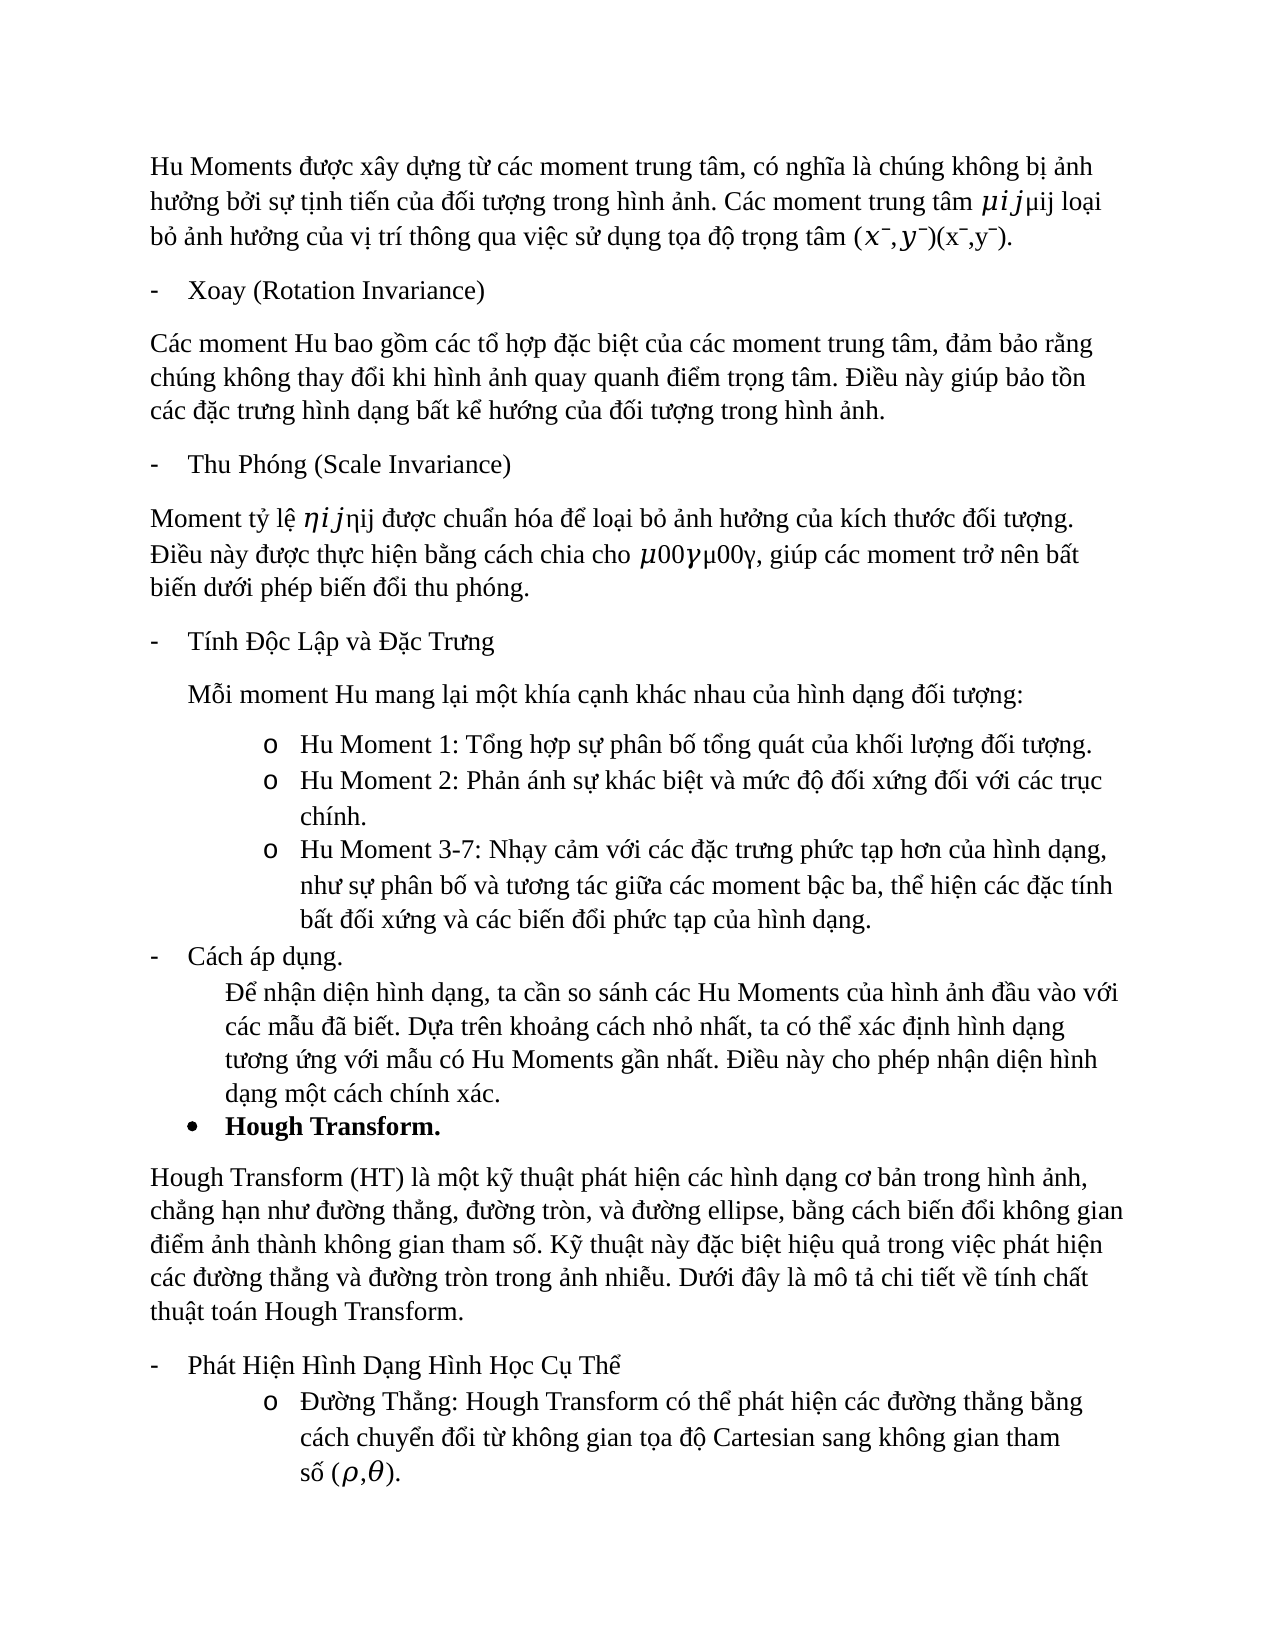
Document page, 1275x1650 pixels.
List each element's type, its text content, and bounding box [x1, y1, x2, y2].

list Để nhận diện hình dạng, ta cần so sánh các Hu Moments của hình ảnh đầu vào với các mẫu đã biết. Dựa trên khoảng cách nhỏ nhất, ta có thể xác định hình dạng tương ứng với mẫu có Hu Moments gần nhất. Điều này cho phép nhận diện hình dạng một cách chính xác. [225, 976, 1125, 1108]
text Hough Transform (HT) là một kỹ thuật phát hiện các hình dạng cơ bản trong hình ảnh, chẳng hạn như đường thẳng, đường tròn, và đường ellipse, bằng cách biến đổi không gian điểm ảnh thành không gian tham số. Kỹ thuật này đặc biệt hiệu quả trong việc phát hiện các đường thẳng và đường tròn trong ảnh nhiễu. Dưới đây là mô tả chi tiết về tính chất thuật toán Hough Transform. [150, 1161, 1125, 1326]
list Hu Moment 3-7: Nhạy cảm với các đặc trưng phức tạp hơn của hình dạng, như sự phân bố và tương tác giữa các moment bậc ba, thể hiện các đặc tính bất đối xứng và các biến đổi phức tạp của hình dạng. [262, 834, 1125, 934]
list Xoay (Rotation Invariance) [150, 271, 1125, 308]
text Mỗi moment Hu mang lại một khía cạnh khác nhau của hình dạng đối tượng: [150, 678, 1125, 709]
list Hu Moment 1: Tổng hợp sự phân bố tổng quát của khối lượng đối tượng. [262, 728, 1125, 762]
text Moment tỷ lệ 𝜂𝑖𝑗ηij​ được chuẩn hóa để loại bỏ ảnh hưởng của kích thước đối tượng. Điều này được thực hiện bằng cách chia cho 𝜇00𝛾μ00γ​, giúp các moment trở nên bất biến dưới phép biến đổi thu phóng. [150, 501, 1125, 602]
list Hu Moment 2: Phản ánh sự khác biệt và mức độ đối xứng đối với các trục chính. [262, 764, 1125, 831]
list Thu Phóng (Scale Invariance) [150, 444, 1125, 481]
list Cách áp dụng. [150, 937, 1125, 973]
text Hu Moments được xây dựng từ các moment trung tâm, có nghĩa là chúng không bị ảnh hưởng bởi sự tịnh tiến của đối tượng trong hình ảnh. Các moment trung tâm 𝜇𝑖𝑗μij​ loại bỏ ảnh hưởng của vị trí thông qua việc sử dụng tọa độ trọng tâm (𝑥ˉ,𝑦ˉ)(xˉ,yˉ​). [150, 150, 1125, 252]
list Tính Độc Lập và Đặc Trưng [150, 622, 1125, 658]
text Các moment Hu bao gồm các tổ hợp đặc biệt của các moment trung tâm, đảm bảo rằng chúng không thay đổi khi hình ảnh quay quanh điểm trọng tâm. Điều này giúp bảo tồn các đặc trưng hình dạng bất kể hướng của đối tượng trong hình ảnh. [150, 327, 1125, 426]
list Phát Hiện Hình Dạng Hình Học Cụ Thể [150, 1345, 1125, 1382]
list Hough Transform. [187, 1111, 1125, 1142]
list Đường Thẳng: Hough Transform có thể phát hiện các đường thẳng bằng cách chuyển đổi từ không gian tọa độ Cartesian sang không gian tham số (𝜌,𝜃). [262, 1385, 1125, 1487]
